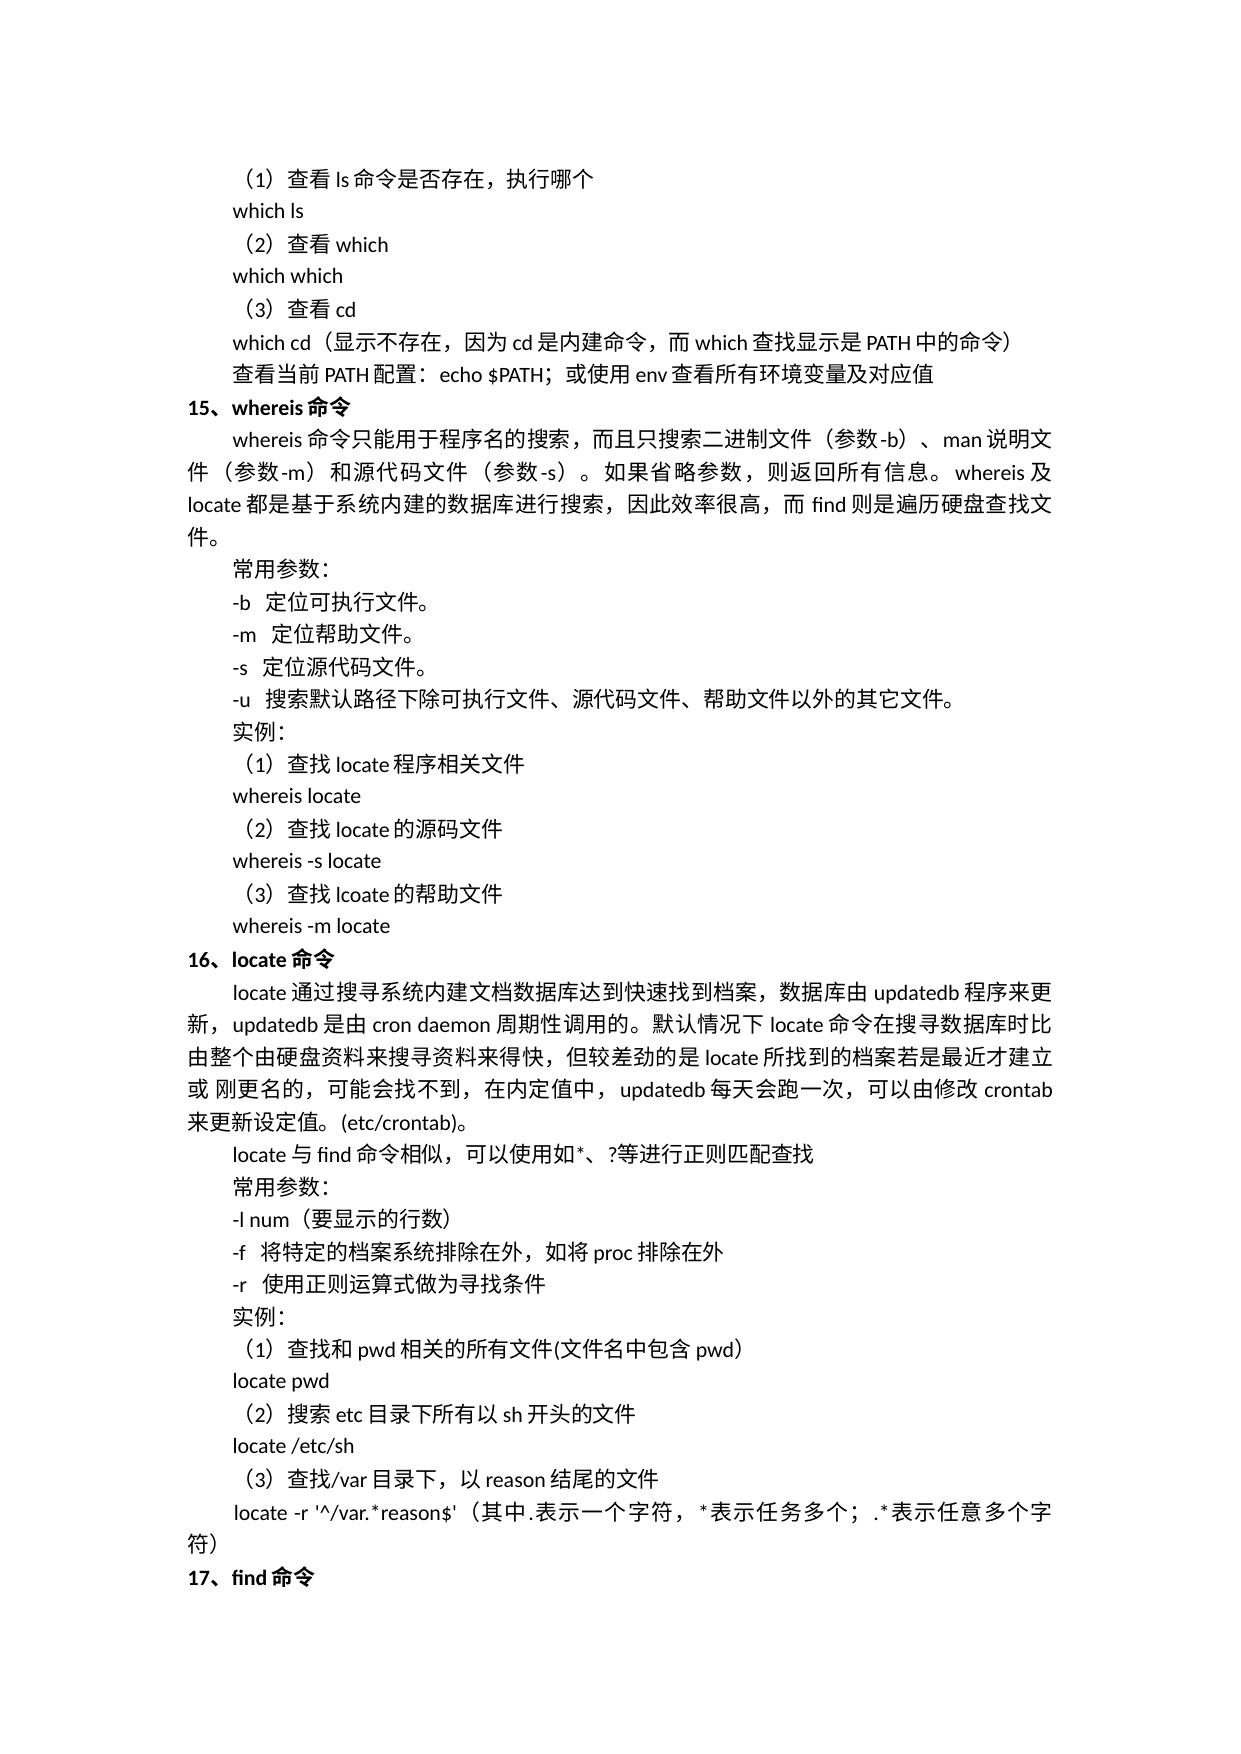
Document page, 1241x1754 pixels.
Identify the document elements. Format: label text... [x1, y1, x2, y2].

text locate /etc/sh [187, 1429, 1053, 1462]
text which ls [187, 194, 1053, 227]
text whereis -m locate [187, 909, 1053, 942]
text -f 将特定的档案系统排除在外，如将proc排除在外 [187, 1234, 1053, 1267]
text （3）查找lcoate的帮助文件 [187, 877, 1053, 909]
text whereis locate [187, 779, 1053, 812]
text （1）查找和pwd相关的所有文件(文件名中包含pwd） [187, 1332, 1053, 1364]
text 实例： [187, 714, 1053, 747]
text （2）搜索etc目录下所有以sh开头的文件 [187, 1397, 1053, 1429]
text -u 搜索默认路径下除可执行文件、源代码文件、帮助文件以外的其它文件。 [187, 682, 1053, 714]
text -m 定位帮助文件。 [187, 617, 1053, 649]
text 查看当前PATH配置：echo $PATH；或使用env查看所有环境变量及对应值 [187, 357, 1053, 389]
text locate与find命令相似，可以使用如*、?等进行正则匹配查找 [187, 1137, 1053, 1169]
text 15、whereis命令 [187, 389, 1053, 422]
text which which [187, 259, 1053, 292]
text （1）查找locate程序相关文件 [187, 747, 1053, 779]
text which cd（显示不存在，因为cd是内建命令，而which查找显示是PATH中的命令） [187, 324, 1053, 357]
text -b 定位可执行文件。 [187, 584, 1053, 617]
text 常用参数： [187, 552, 1053, 584]
text 17、find命令 [187, 1559, 1053, 1592]
text -l num（要显示的行数） [187, 1202, 1053, 1234]
text locate -r '^/var.*reason$'（其中.表示一个字符，*表示任务多个；.*表示任意多个字符） [187, 1494, 1053, 1559]
text （1）查看ls命令是否存在，执行哪个 [187, 162, 1053, 194]
text 实例： [187, 1299, 1053, 1332]
text -s 定位源代码文件。 [187, 649, 1053, 682]
text （3）查找/var目录下，以reason结尾的文件 [187, 1462, 1053, 1494]
text （2）查找locate的源码文件 [187, 812, 1053, 844]
text （2）查看which [187, 227, 1053, 259]
text whereis命令只能用于程序名的搜索，而且只搜索二进制文件（参数-b）、man说明文件（参数-m）和源代码文件（参数-s）。如果省略参数，则返回所有信息。whereis及locate都是基于系统内建的数据库进行搜索，因此效率很高，而find则是遍历硬盘查找文件。 [187, 422, 1053, 552]
text 常用参数： [187, 1169, 1053, 1202]
text -r 使用正则运算式做为寻找条件 [187, 1267, 1053, 1299]
text 16、locate命令 [187, 942, 1053, 974]
text locate pwd [187, 1364, 1053, 1397]
text whereis -s locate [187, 844, 1053, 877]
text locate通过搜寻系统内建文档数据库达到快速找到档案，数据库由updatedb程序来更新，updatedb是由cron daemon周期性调用的。默认情况下locate命令在搜寻数据库时比由整个由硬盘资料来搜寻资料来得快，但较差劲的是locate所找到的档案若是最近才建立或 刚更名的，可能会找不到，在内定值中，updatedb每天会跑一次，可以由修改crontab来更新设定值。(etc/crontab)。 [187, 974, 1053, 1137]
text （3）查看cd [187, 292, 1053, 324]
